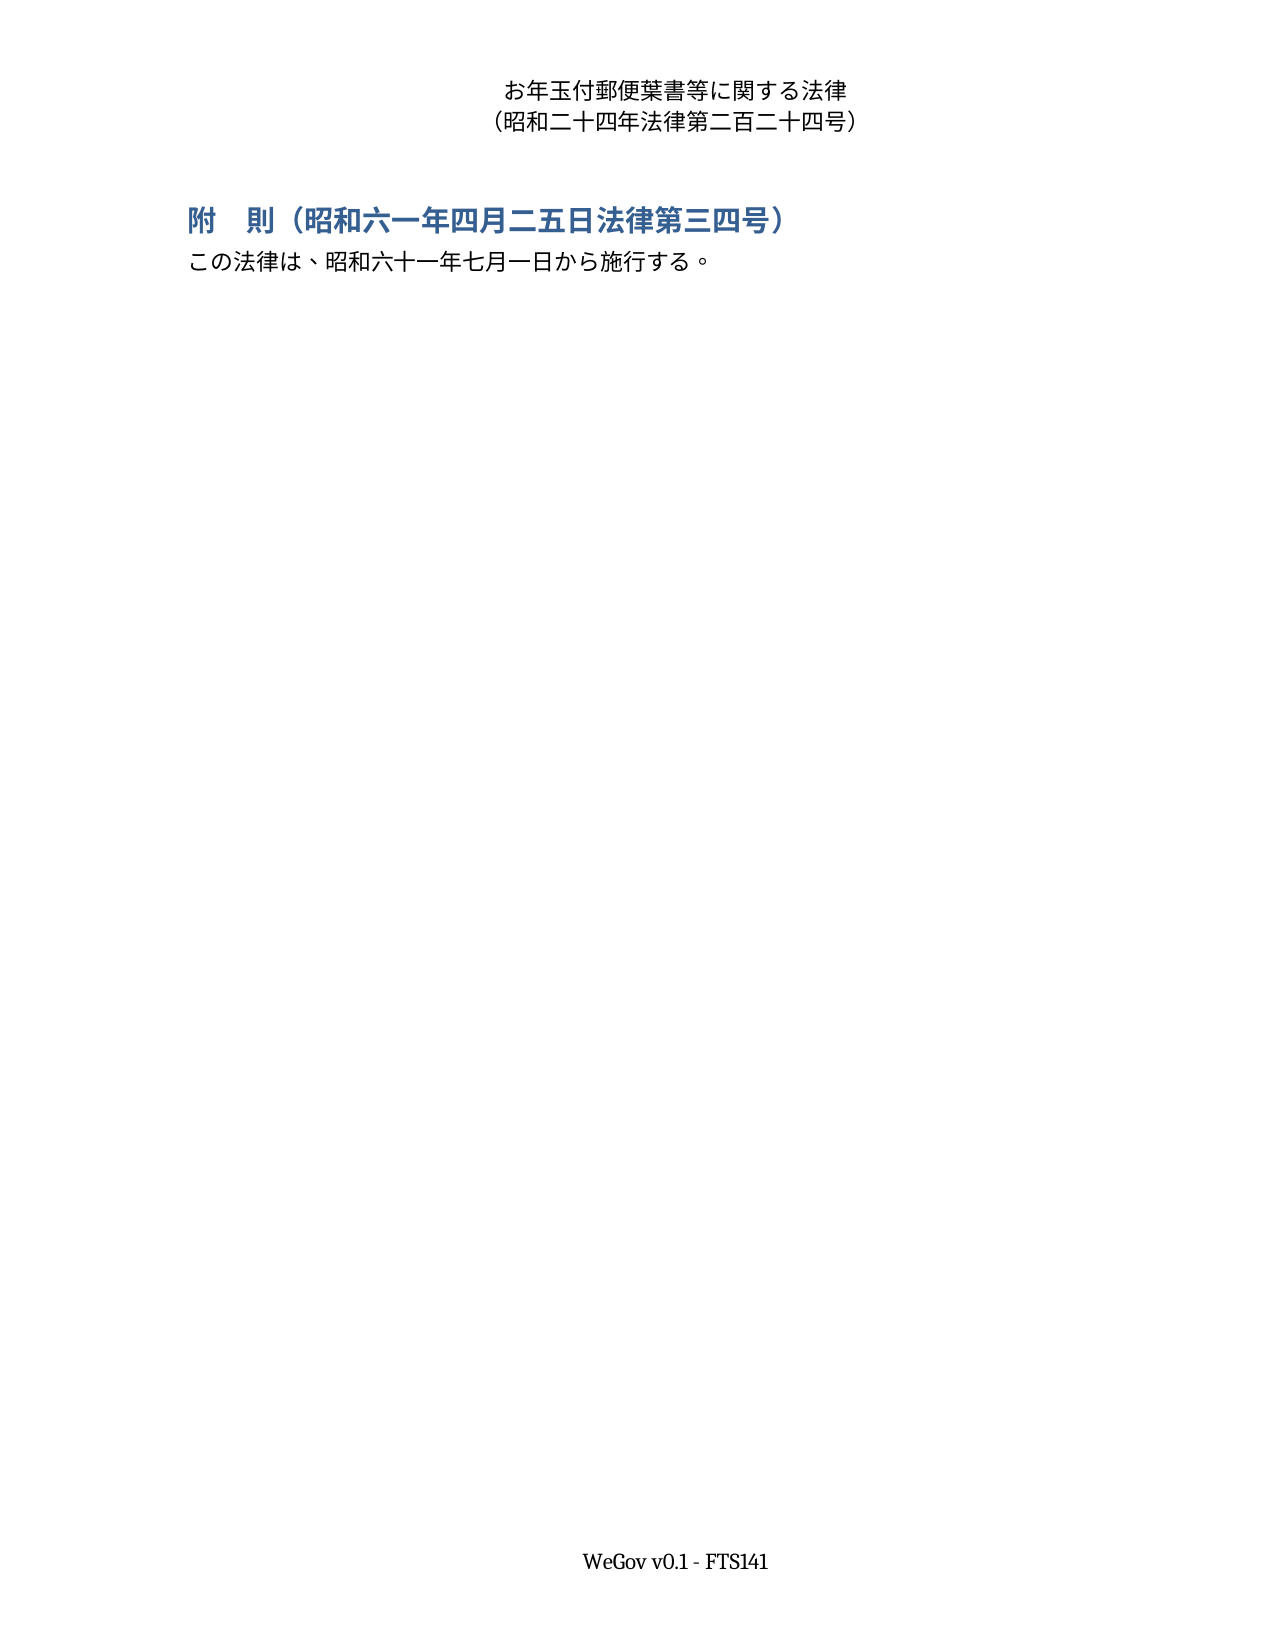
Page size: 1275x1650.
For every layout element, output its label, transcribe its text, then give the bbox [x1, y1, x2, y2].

subtitle 附 則（昭和六一年四月二五日法律第三四号） [187, 200, 1087, 240]
text この法律は、昭和六十一年七月一日から施行する。 [187, 246, 1087, 277]
